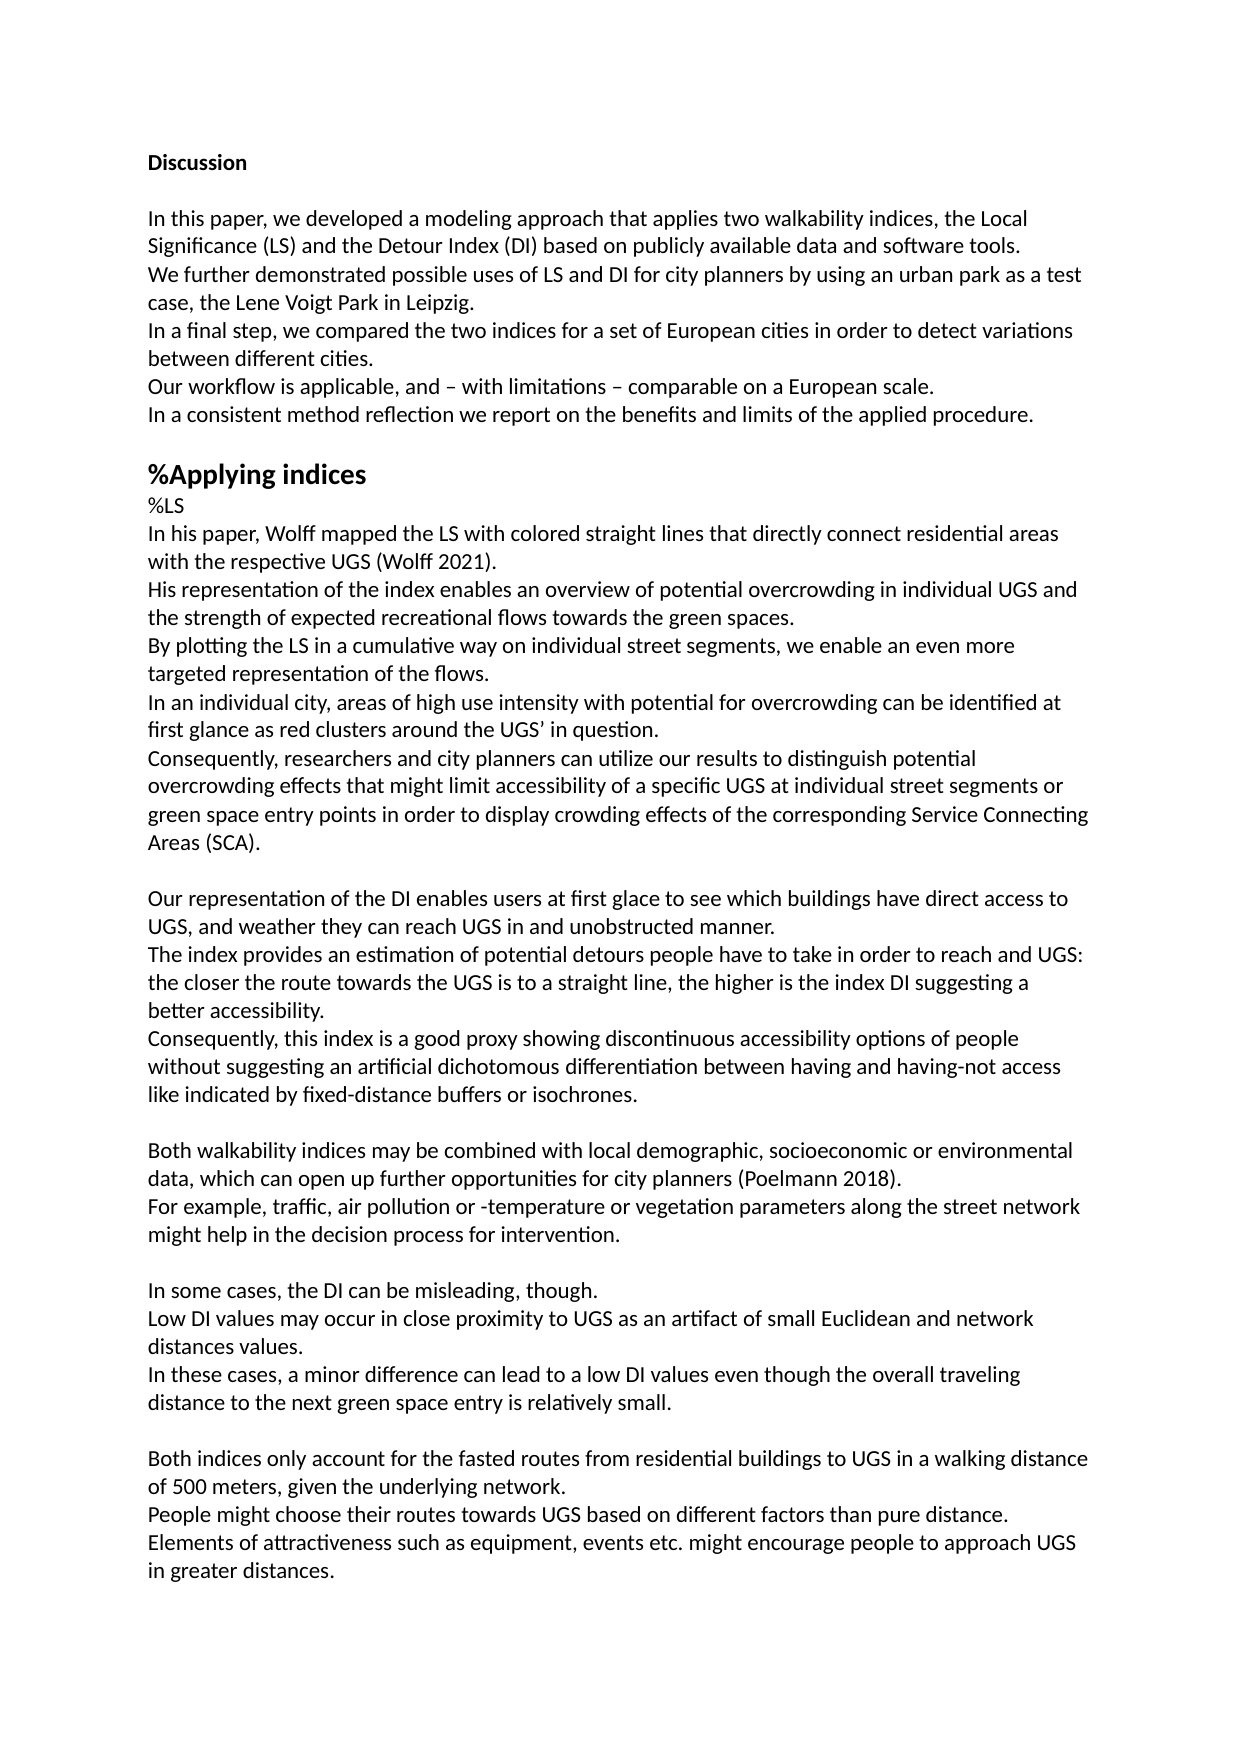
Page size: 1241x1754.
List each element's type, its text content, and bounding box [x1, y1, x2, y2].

text For example, traffic, air pollution or -temperature or vegetation parameters along the street network might help in the decision process for intervention. [148, 1192, 1093, 1248]
text Both walkability indices may be combined with local demographic, socioeconomic or environmental data, which can open up further opportunities for city planners (Poelmann 2018). [148, 1136, 1093, 1192]
text Both indices only account for the fasted routes from residential buildings to UGS in a walking distance of 500 meters, given the underlying network. [148, 1444, 1093, 1500]
text We further demonstrated possible uses of LS and DI for city planners by using an urban park as a test case, the Lene Voigt Park in Leipzig. [148, 260, 1093, 316]
text Discussion [148, 148, 1093, 176]
text Our workflow is applicable, and – with limitations – comparable on a European scale. [148, 372, 1093, 400]
list Consequently, this index is a good proxy showing discontinuous accessibility options of people without suggesting an artificial dichotomous differentiation between having and having-not access like indicated by fixed-distance buffers or isochrones. [148, 1024, 1093, 1108]
text In a final step, we compared the two indices for a set of European cities in order to detect variations between different cities. [148, 316, 1093, 372]
text %Applying indices [148, 456, 1093, 491]
list In these cases, a minor difference can lead to a low DI values even though the overall traveling distance to the next green space entry is relatively small. [148, 1360, 1093, 1416]
text His representation of the index enables an overview of potential overcrowding in individual UGS and the strength of expected recreational flows towards the green spaces. [148, 576, 1093, 632]
text In an individual city, areas of high use intensity with potential for overcrowding can be identified at first glance as red clusters around the UGS’ in question. [148, 688, 1093, 744]
text Consequently, researchers and city planners can utilize our results to distinguish potential overcrowding effects that might limit accessibility of a specific UGS at individual street segments or green space entry points in order to display crowding effects of the corresponding Service Connecting Areas (SCA). [148, 744, 1093, 856]
list Low DI values may occur in close proximity to UGS as an artifact of small Euclidean and network distances values. [148, 1304, 1093, 1360]
list The index provides an estimation of potential detours people have to take in order to reach and UGS: the closer the route towards the UGS is to a straight line, the higher is the index DI suggesting a better accessibility. [148, 940, 1093, 1024]
text In a consistent method reflection we report on the benefits and limits of the applied procedure. [148, 400, 1093, 428]
text In his paper, Wolff mapped the LS with colored straight lines that directly connect residential areas with the respective UGS (Wolff 2021). [148, 519, 1093, 576]
text %LS [148, 491, 1093, 519]
list Our representation of the DI enables users at first glace to see which buildings have direct access to UGS, and weather they can reach UGS in and unobstructed manner. [148, 884, 1093, 940]
text By plotting the LS in a cumulative way on individual street segments, we enable an even more targeted representation of the flows. [148, 632, 1093, 688]
text In this paper, we developed a modeling approach that applies two walkability indices, the Local Significance (LS) and the Detour Index (DI) based on publicly available data and software tools. [148, 204, 1093, 260]
list In some cases, the DI can be misleading, though. [148, 1276, 1093, 1304]
text People might choose their routes towards UGS based on different factors than pure distance. Elements of attractiveness such as equipment, events etc. might encourage people to approach UGS in greater distances. [148, 1500, 1093, 1584]
